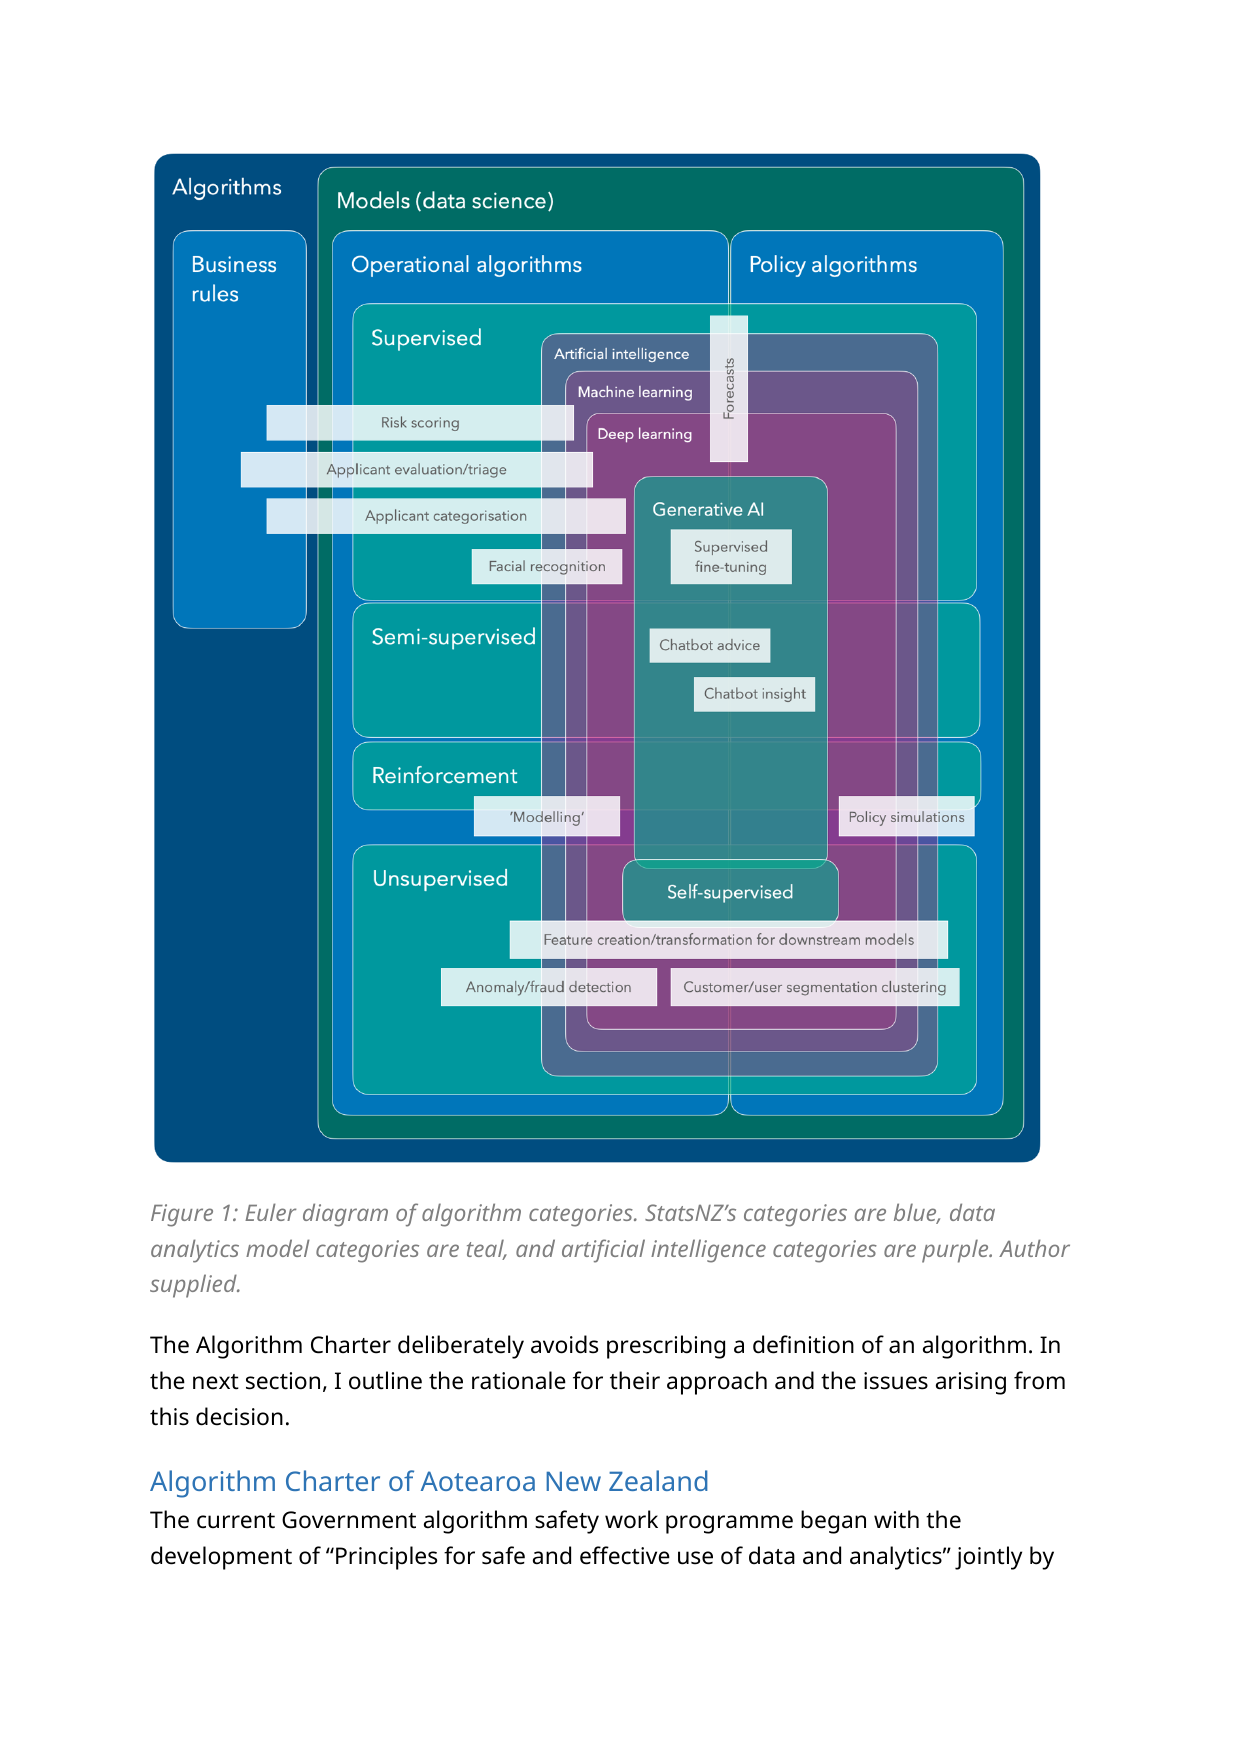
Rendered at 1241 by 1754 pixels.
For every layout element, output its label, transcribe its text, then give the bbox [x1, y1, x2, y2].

subtitle Algorithm Charter of Aotearoa New Zealand [150, 1462, 1090, 1499]
picture [150, 150, 1044, 1167]
subtitle Figure 1: Euler diagram of algorithm categories. StatsNZ’s categories are blue, data analytics model categories are teal, and artificial intelligence categories are purple. Author supplied. [150, 1197, 1090, 1300]
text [150, 1504, 1090, 1571]
text The Algorithm Charter deliberately avoids prescribing a definition of an algorithm. In the next section, I outline the rationale for their approach and the issues arising from this decision. [150, 1329, 1090, 1432]
